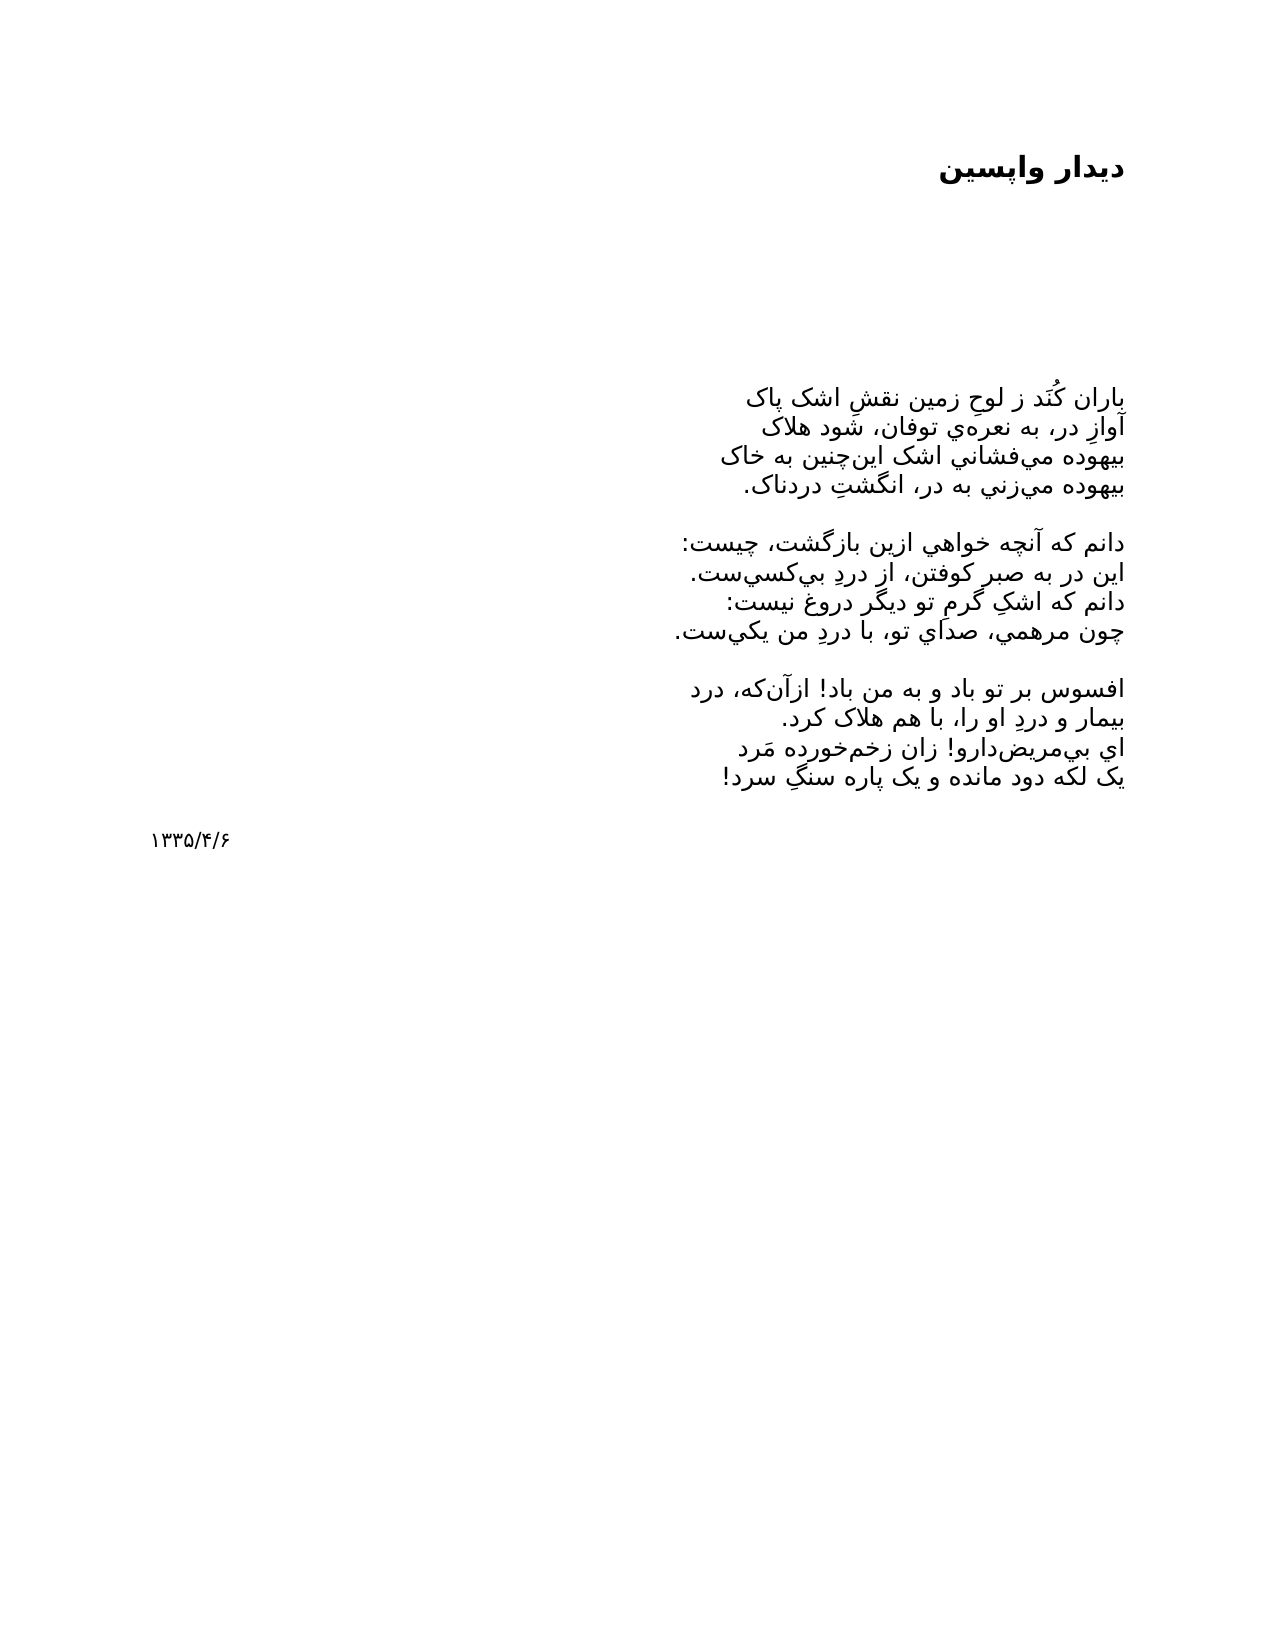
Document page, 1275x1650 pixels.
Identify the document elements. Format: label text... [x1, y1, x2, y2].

text ۱۳۳۵/۴/۶ [150, 828, 1125, 853]
text چون مرهمي، صداي تو، با دردِ من يکي‌ست. [150, 616, 1125, 645]
text بيمار و دردِ او را، با هم هلاک کرد. [150, 703, 1125, 733]
text بيهوده مي‌زني به در، انگشتِ دردناک. [150, 470, 1125, 499]
text آوازِ در، به نعره‌ي توفان، شود هلاک [150, 412, 1125, 441]
text اين در به صبر کوفتن، از دردِ بي‌کسي‌ست. [150, 558, 1125, 587]
text افسوس بر تو باد و به من باد! ازآن‌که، درد [150, 674, 1125, 703]
text ديدار واپسين [150, 150, 1125, 184]
text باران کُنَد ز لوحِ زمين نقشِ اشک پاک [150, 383, 1125, 412]
text بيهوده مي‌فشاني اشک اين‌چنين به خاک [150, 441, 1125, 470]
text اي بي‌مريض‌دارو! زان زخم‌خورده مَرد [150, 733, 1125, 762]
text دانم که اشکِ گرمِ تو ديگر دروغ نيست: [150, 587, 1125, 616]
text دانم که آنچه خواهي ازين بازگشت، چيست: [150, 528, 1125, 558]
text يک لکه دود مانده و يک پاره سنگِ سرد! [150, 762, 1125, 791]
